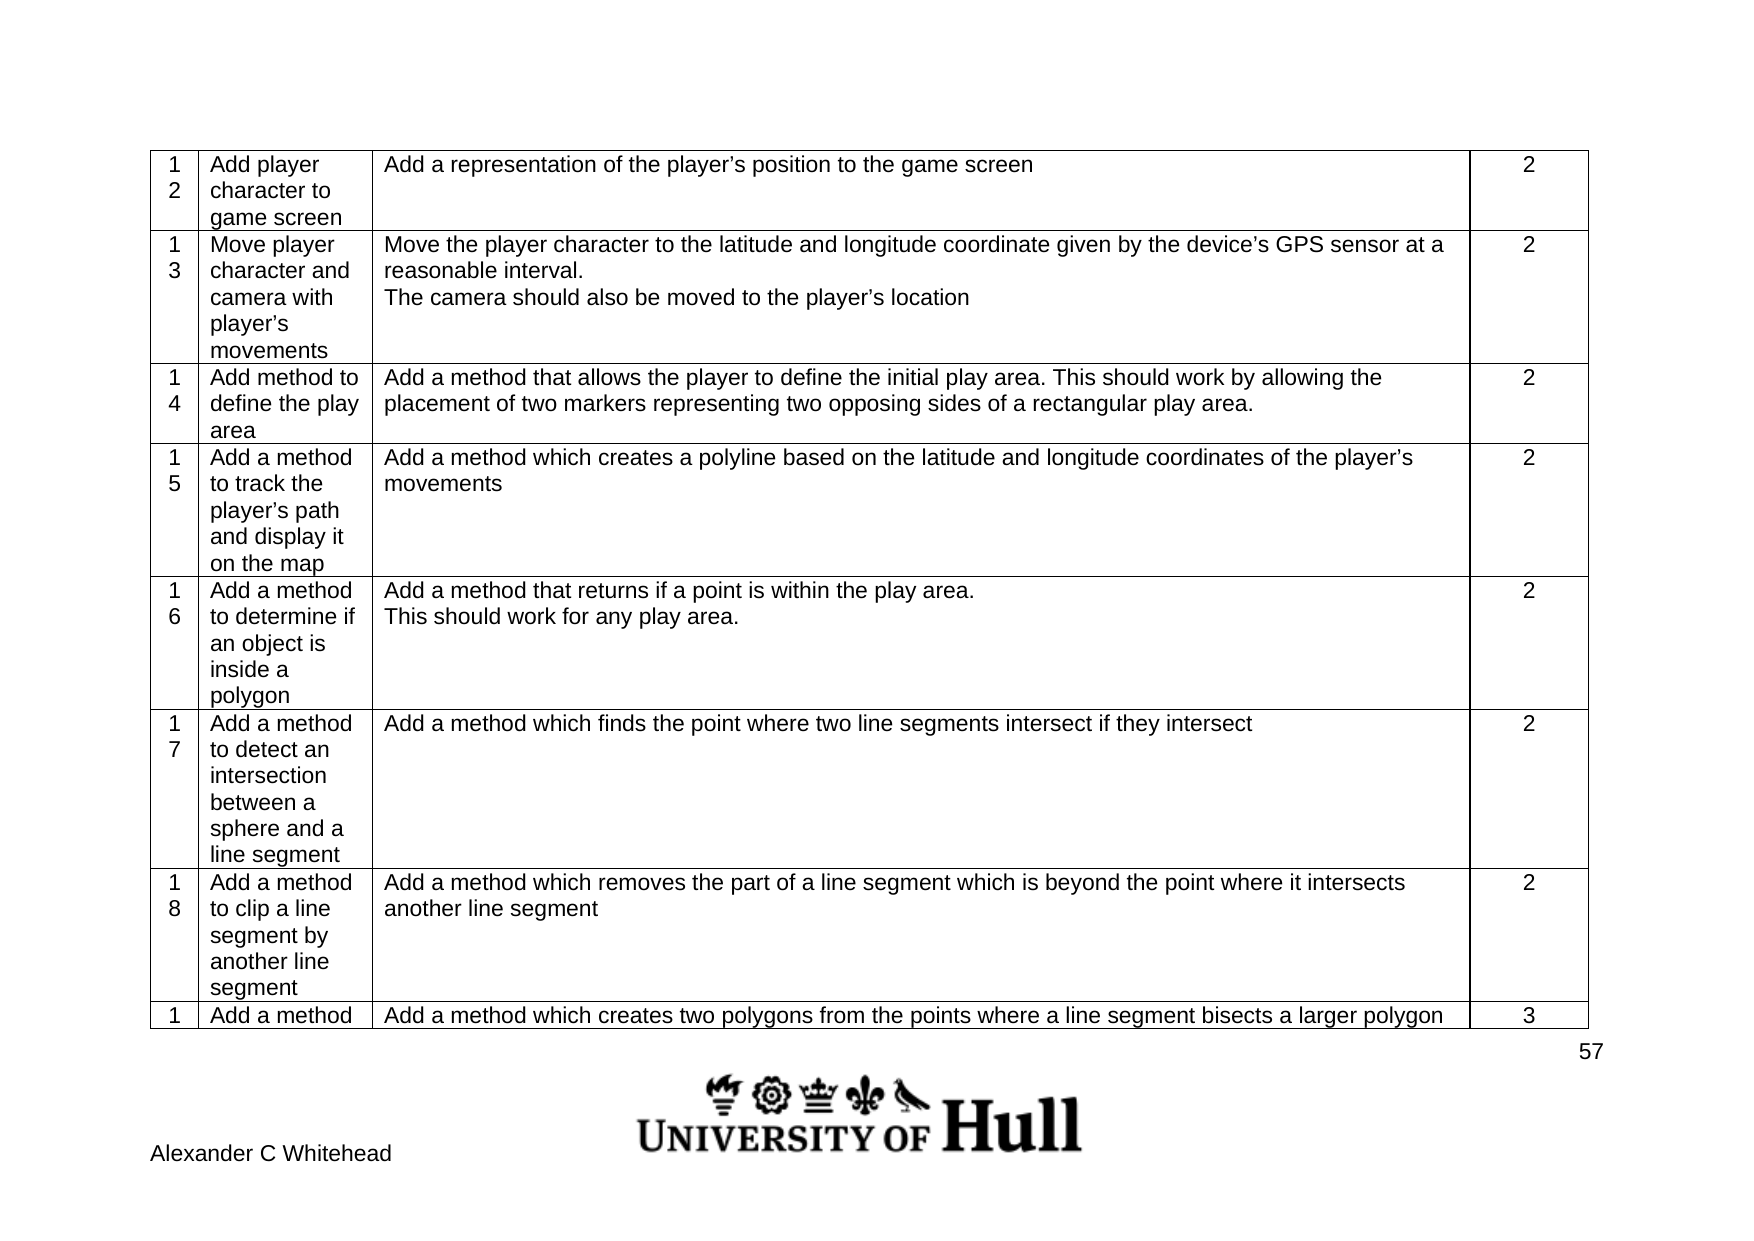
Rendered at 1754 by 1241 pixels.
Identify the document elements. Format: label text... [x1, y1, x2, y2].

table_cell 2 [1471, 710, 1588, 868]
table_cell Add a method that returns if a point is within the play area. This should work for any play area. [373, 577, 1469, 709]
table_cell Add a method which creates a polyline based on the latitude and longitude coordinates of the player’s movements [373, 444, 1469, 576]
table_cell Add a method to clip a polygon by a line segment [199, 1002, 372, 1028]
table_cell 17 [151, 710, 198, 868]
table_cell 2 [1471, 444, 1588, 576]
table_cell 2 [1471, 577, 1588, 709]
table_cell 12 [151, 151, 198, 230]
table_cell Add a method to determine if an object is inside a polygon [199, 577, 372, 709]
table_cell Add a method which finds the point where two line segments intersect if they intersect [373, 710, 1469, 868]
table_cell Add method to define the play area [199, 364, 372, 443]
table_cell Move the player character to the latitude and longitude coordinate given by the device’s GPS sensor at a reasonable interval. The camera should also be moved to the player’s location [373, 231, 1469, 363]
table_cell 13 [151, 231, 198, 363]
table_cell Add a method to track the player’s path and display it on the map [199, 444, 372, 576]
table_cell 2 [1471, 364, 1588, 443]
table_cell 14 [151, 364, 198, 443]
picture [630, 1064, 1091, 1162]
table_cell Add a method which creates two polygons from the points where a line segment bisects a larger polygon [373, 1002, 1469, 1028]
table_cell Move player character and camera with player’s movements [199, 231, 372, 363]
table_cell Add a method to clip a line segment by another line segment [199, 869, 372, 1001]
table_cell 18 [151, 869, 198, 1001]
table_cell Add a representation of the player’s position to the game screen [373, 151, 1469, 230]
table_cell Add a method which removes the part of a line segment which is beyond the point where it intersects another line segment [373, 869, 1469, 1001]
table_cell 2 [1471, 151, 1588, 230]
table_cell Add player character to game screen [199, 151, 372, 230]
table_cell 15 [151, 444, 198, 576]
table_cell Add a method that allows the player to define the initial play area. This should work by allowing the placement of two markers representing two opposing sides of a rectangular play area. [373, 364, 1469, 443]
table_cell 2 [1471, 231, 1588, 363]
table_cell 3 [1471, 1002, 1588, 1028]
table_cell 2 [1471, 869, 1588, 1001]
table_cell Add a method to detect an intersection between a sphere and a line segment [199, 710, 372, 868]
table_cell 19 [151, 1002, 198, 1028]
table_cell 16 [151, 577, 198, 709]
